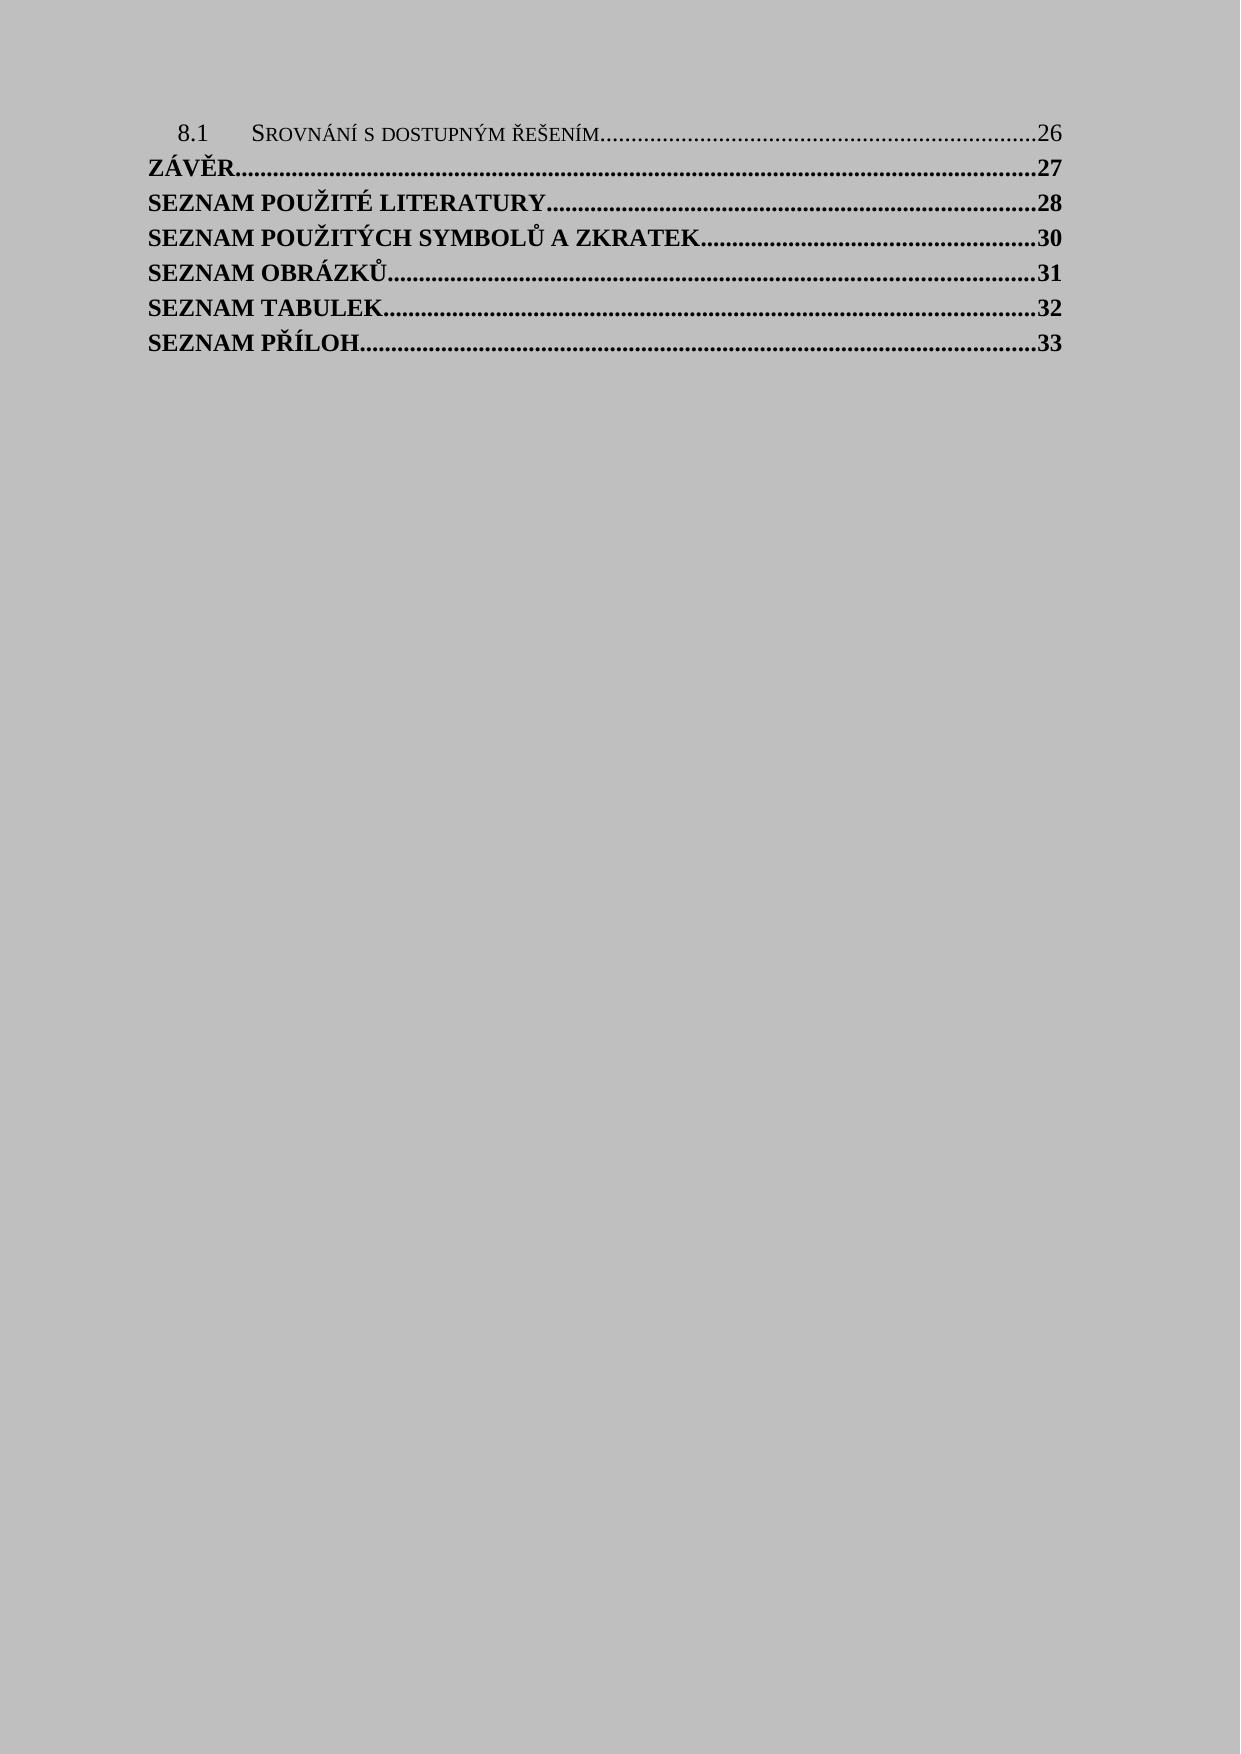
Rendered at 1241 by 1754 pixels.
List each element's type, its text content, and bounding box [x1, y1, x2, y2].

text Seznam Příloh 33 [148, 328, 1092, 357]
text seznam použité literatury 28 [148, 188, 1092, 217]
text Seznam použitých symbolů a zkratek 30 [148, 223, 1092, 252]
text 8.1 Srovnání s dostupným řešením 26 [177, 118, 1092, 147]
text Seznam obrázků 31 [148, 258, 1092, 287]
text Seznam tabulek 32 [148, 293, 1092, 322]
text Závěr 27 [148, 153, 1092, 182]
